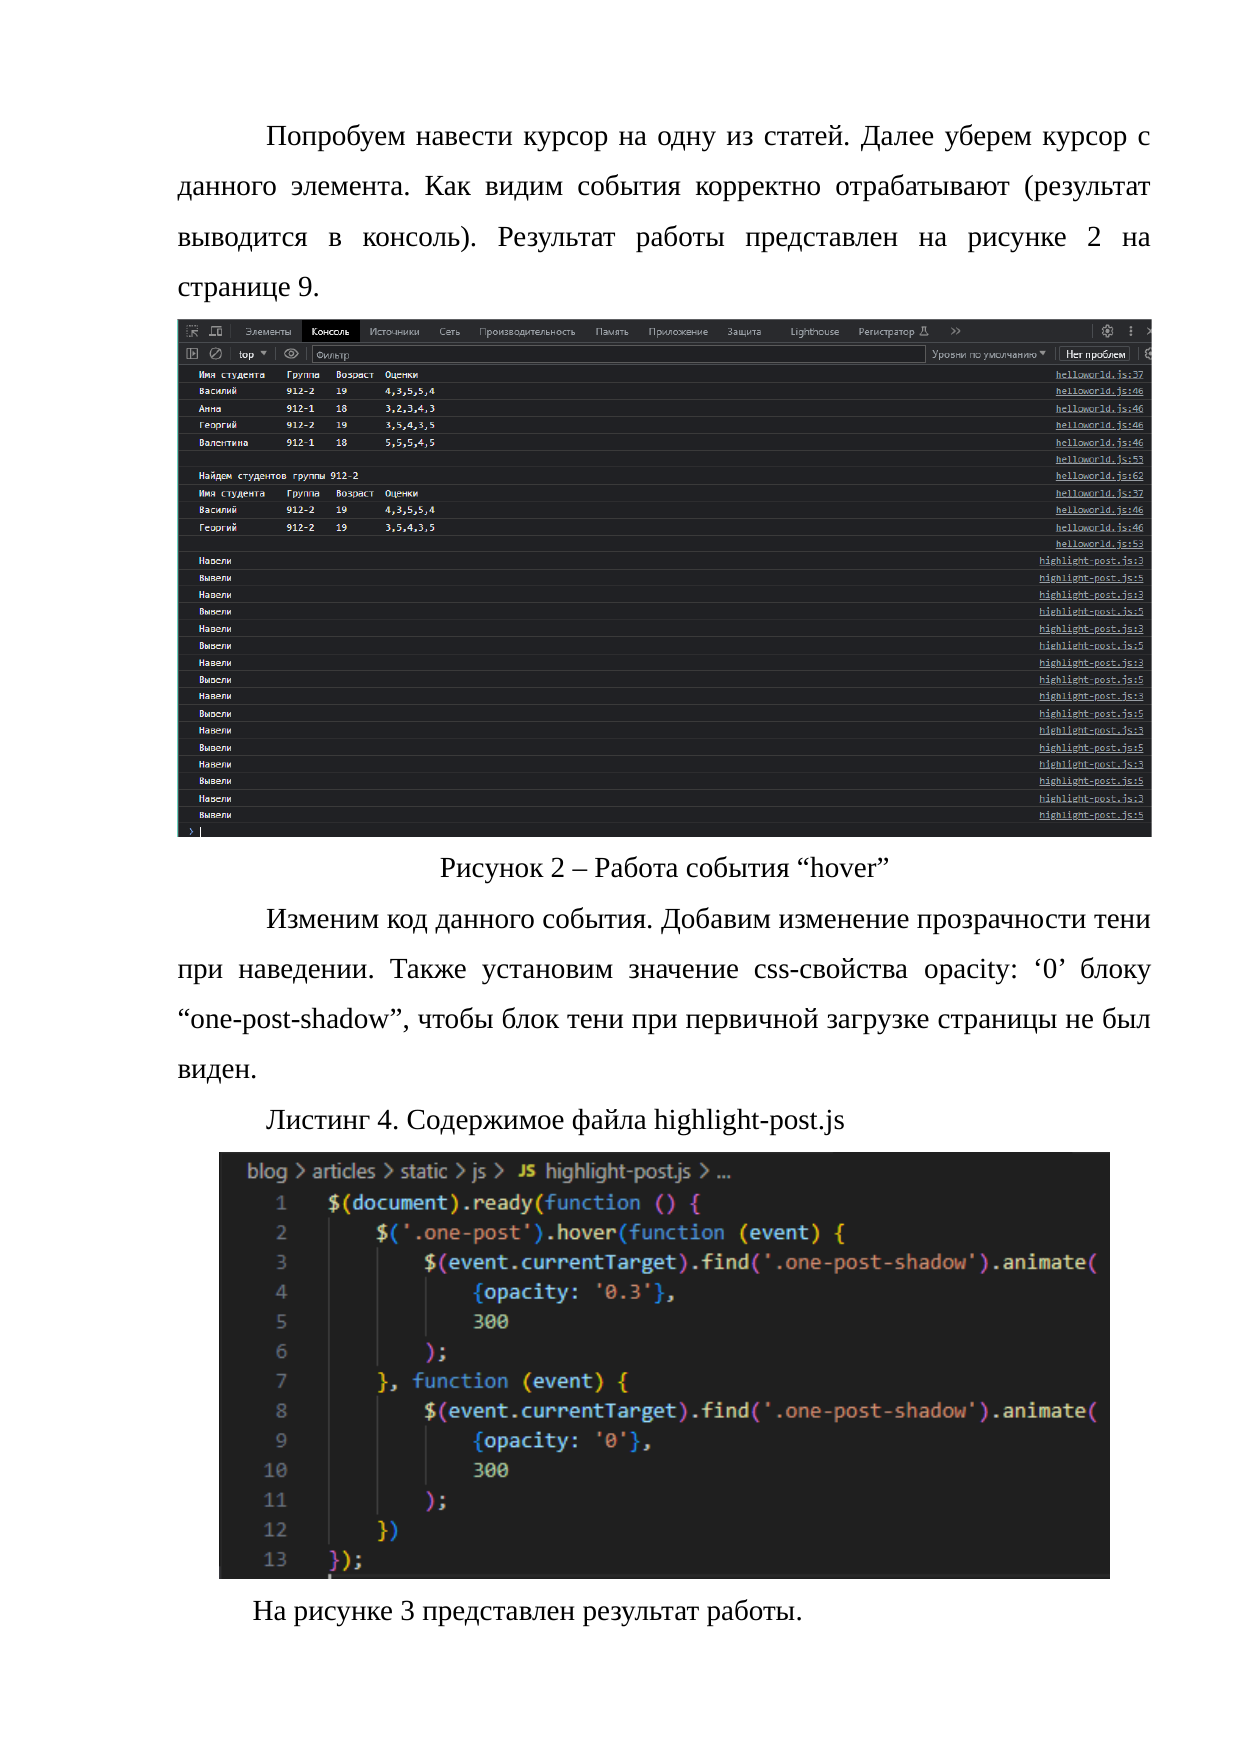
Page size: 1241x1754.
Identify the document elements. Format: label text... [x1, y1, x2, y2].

picture [219, 1152, 1110, 1579]
text Рисунок 2 – Работа события “hover” [177, 850, 1152, 884]
text Изменим код данного события. Добавим изменение прозрачности тени при наведении. Также установим значение css-свойства opacity: ‘0’ блоку “one-post-shadow”, чтобы блок тени при первичной загрузке страницы не был виден. [177, 901, 1152, 1085]
picture [177, 319, 1152, 837]
text На рисунке 3 представлен результат работы. [177, 1593, 1152, 1627]
text Попробуем навести курсор на одну из статей. Далее уберем курсор с данного элемента. Как видим события корректно отрабатывают (результат выводится в консоль). Результат работы представлен на рисунке 2 на странице 9. [177, 118, 1152, 303]
text Листинг 4. Содержимое файла highlight-post.js [177, 1102, 1152, 1136]
